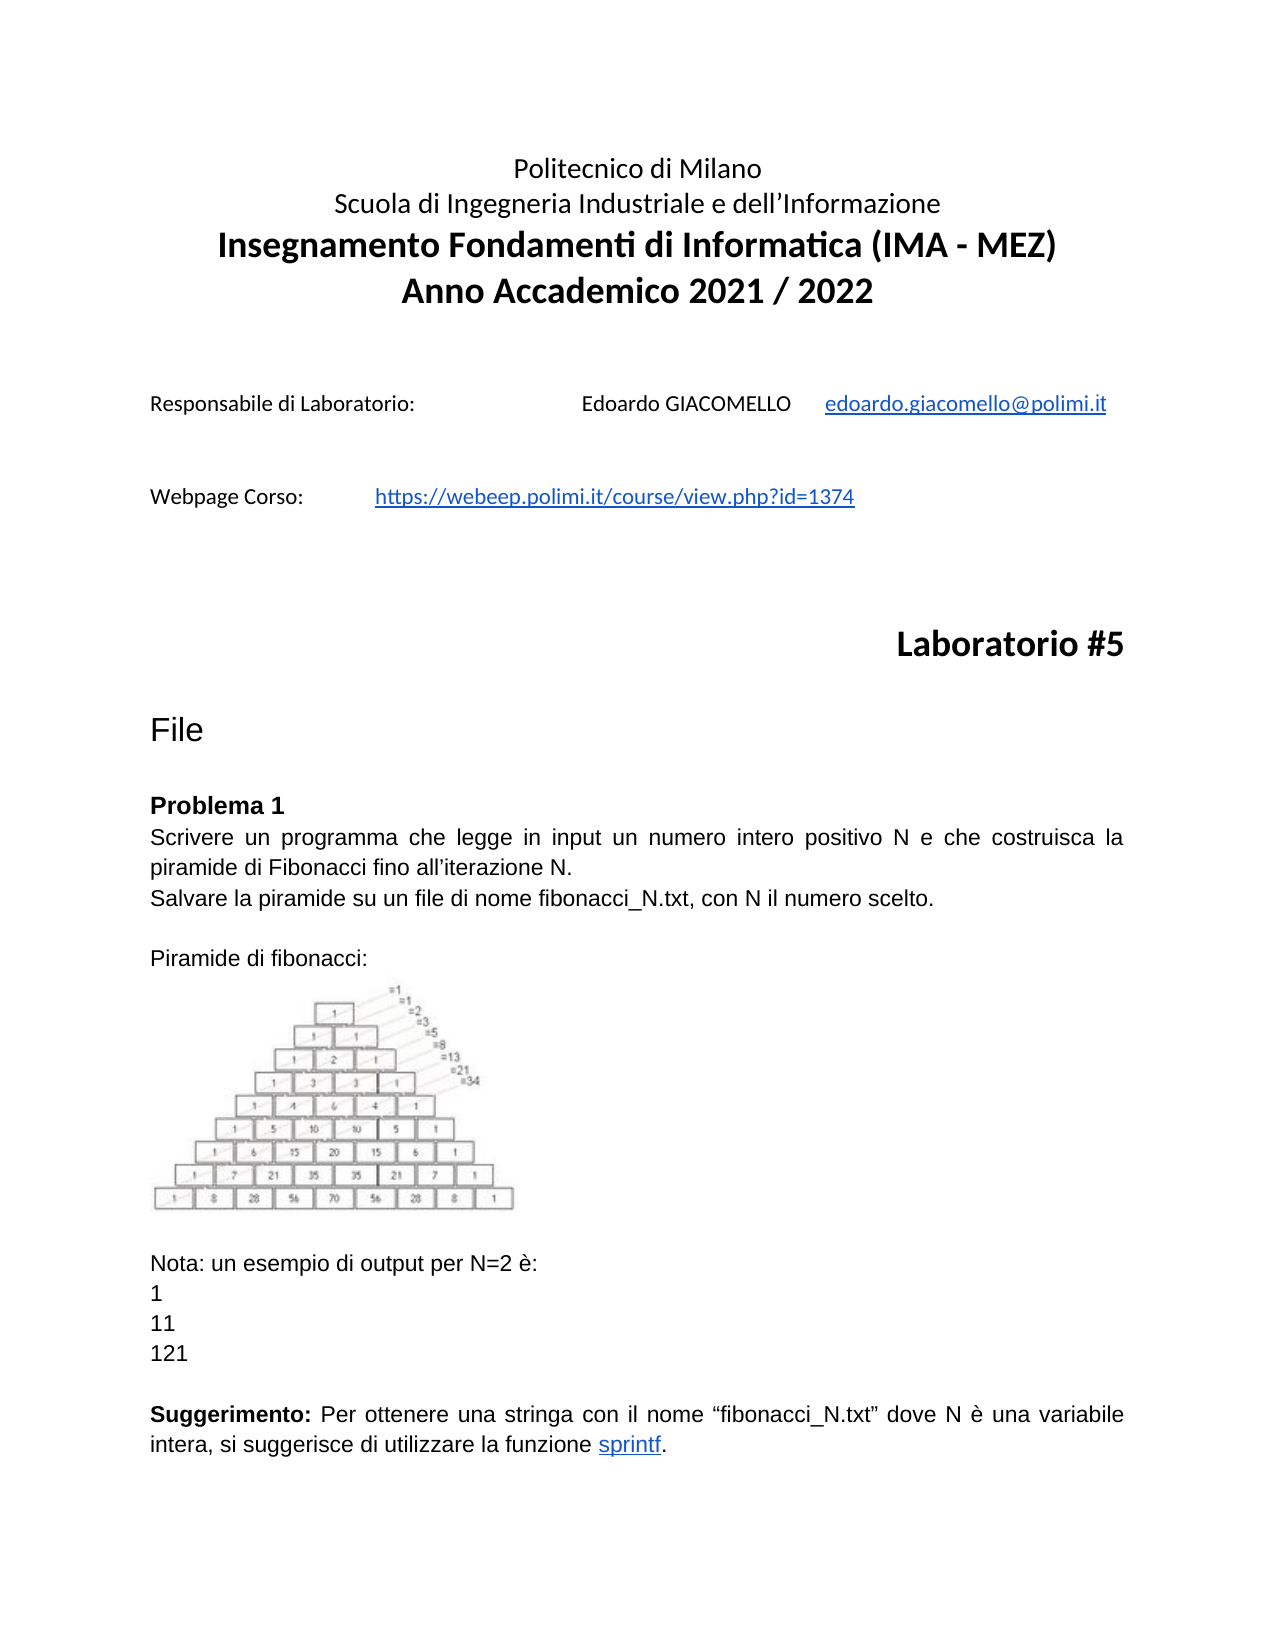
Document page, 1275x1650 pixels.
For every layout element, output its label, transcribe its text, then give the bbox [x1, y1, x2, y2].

text Suggerimento: Per ottenere una stringa con il nome “fibonacci_N.txt” dove N è una variabile intera, si suggerisce di utilizzare la funzione sprintf. [150, 1401, 1125, 1457]
text Responsabile di Laboratorio: Edoardo GIACOMELLO edoardo.giacomello@polimi.it [150, 389, 1125, 417]
text Laboratorio #5 [150, 620, 1125, 666]
text Webpage Corso: https://webeep.polimi.it/course/view.php?id=1374 [150, 482, 1125, 510]
text Piramide di fibonacci: [150, 945, 1125, 971]
text 11 [150, 1310, 1125, 1337]
text Politecnico di Milano [150, 150, 1125, 186]
text 121 [150, 1340, 1125, 1367]
text Salvare la piramide su un file di nome fibonacci_N.txt, con N il numero scelto. [150, 884, 1125, 911]
text Anno Accademico 2021 / 2022 [150, 267, 1125, 313]
subtitle File [150, 710, 1125, 748]
text Nota: un esempio di output per N=2 è: [150, 1250, 1125, 1276]
text Problema 1 [150, 791, 1125, 820]
text Insegnamento Fondamenti di Informatica (IMA - MEZ) [150, 221, 1125, 267]
picture [150, 975, 519, 1216]
text Scuola di Ingegneria Industriale e dell’Informazione [150, 186, 1125, 221]
text 1 [150, 1280, 1125, 1306]
text Scrivere un programma che legge in input un numero intero positivo N e che costruisca la piramide di Fibonacci fino all’iterazione N. [150, 824, 1125, 881]
